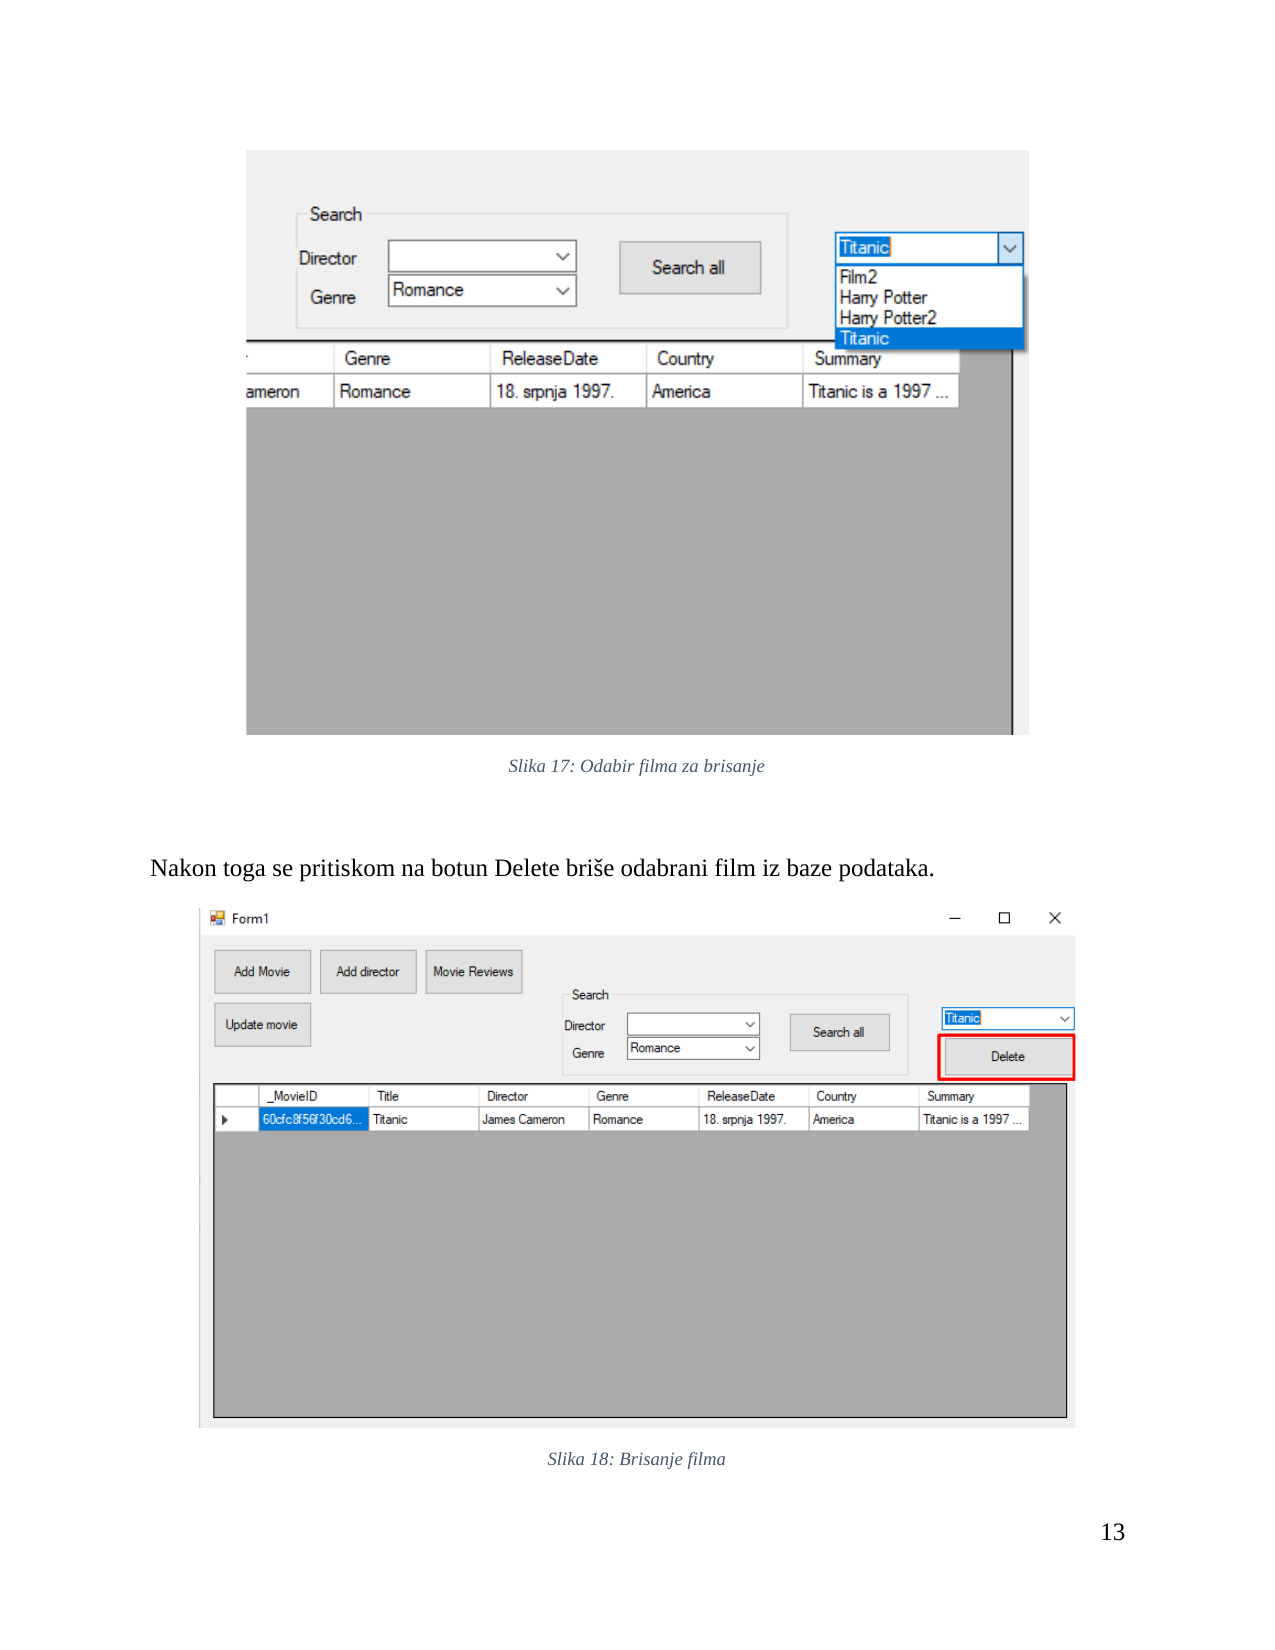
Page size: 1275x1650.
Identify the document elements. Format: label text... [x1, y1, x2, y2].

text Slika 17: Odabir filma za brisanje [150, 755, 1125, 777]
text Slika 18: Brisanje filma [150, 1448, 1125, 1469]
picture [199, 908, 1076, 1428]
text Nakon toga se pritiskom na botun Delete briše odabrani film iz baze podataka. [150, 853, 1125, 882]
picture [246, 150, 1029, 735]
